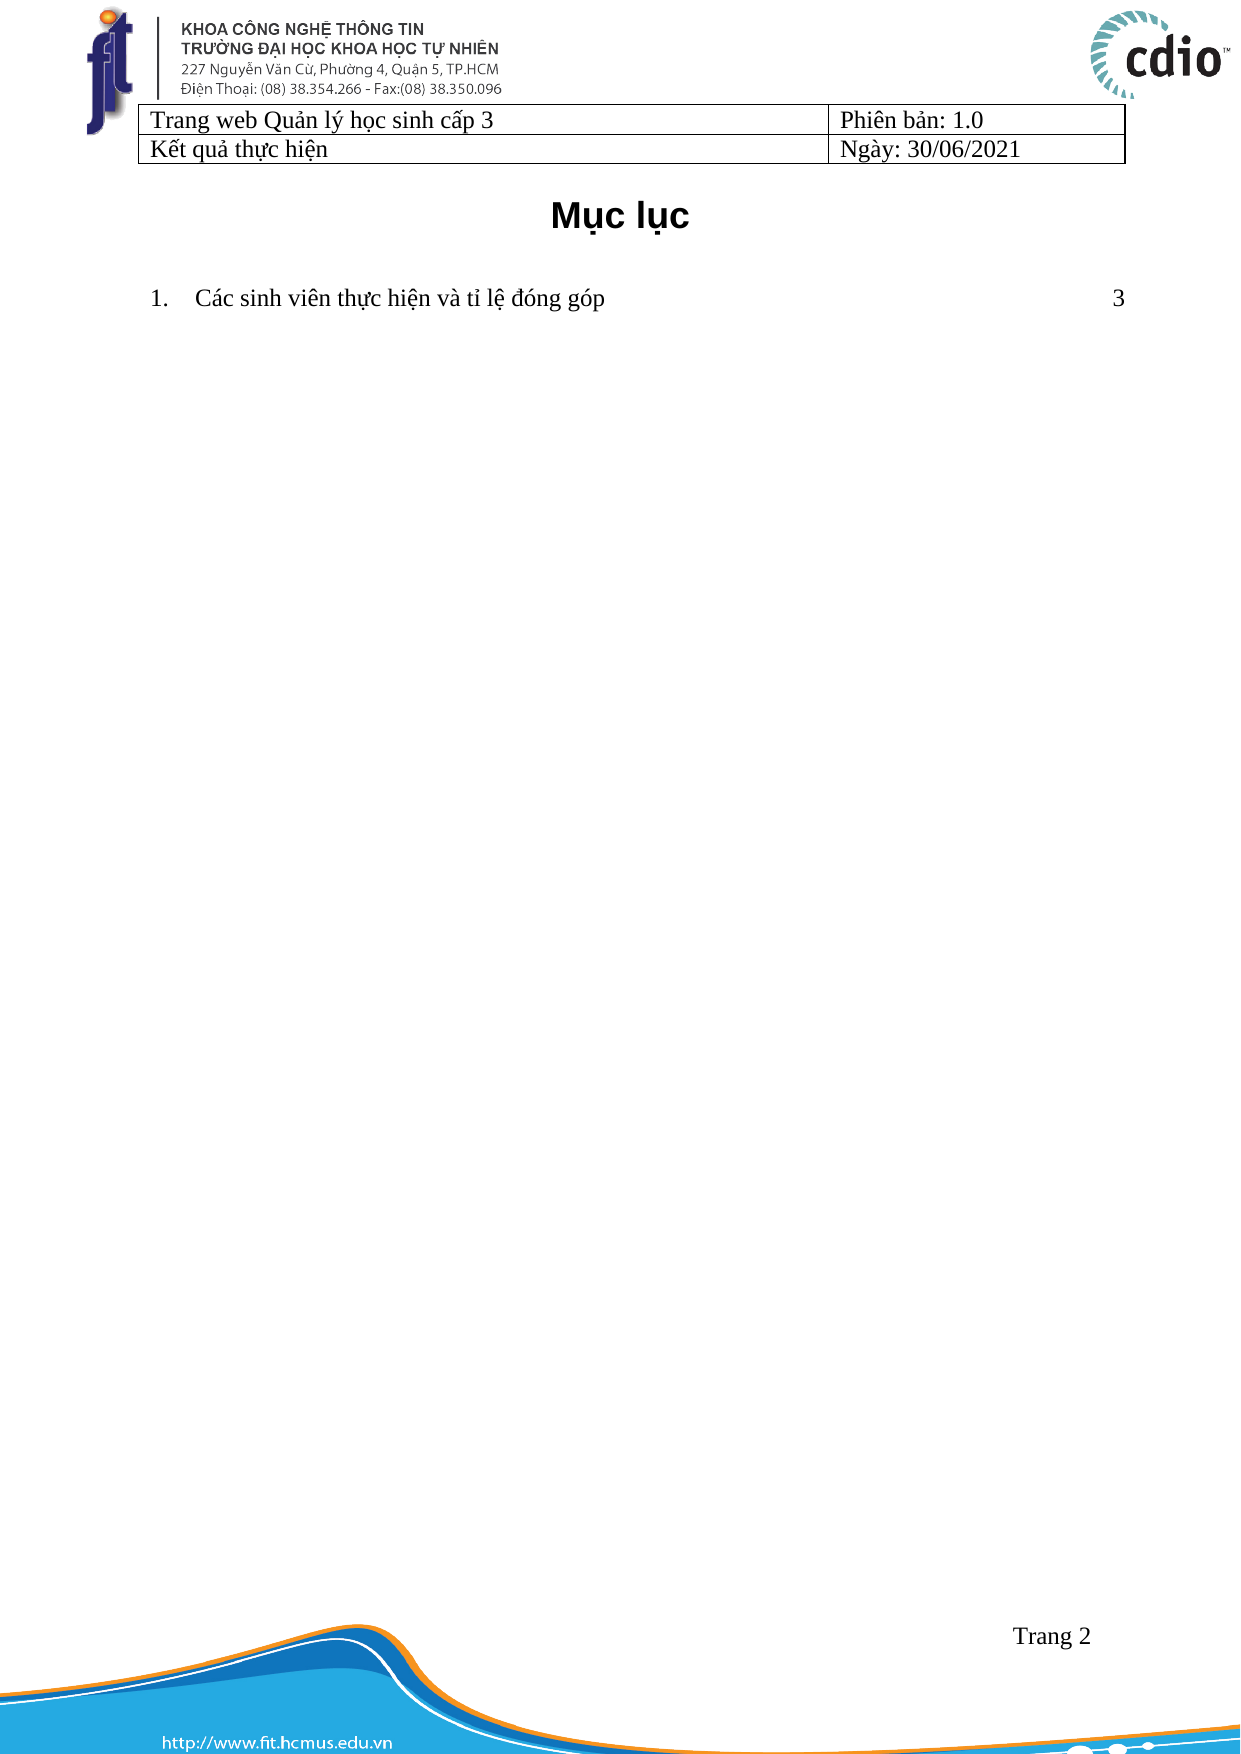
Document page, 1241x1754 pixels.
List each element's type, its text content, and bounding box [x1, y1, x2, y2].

picture [829, 105, 1124, 134]
picture [139, 105, 828, 134]
picture [63, 0, 1241, 159]
title Mục lục [150, 193, 1090, 236]
picture [829, 135, 1124, 159]
text 1. Các sinh viên thực hiện và tỉ lệ đóng góp 3 [150, 283, 1015, 312]
picture [0, 1621, 1241, 1754]
picture [139, 135, 828, 159]
